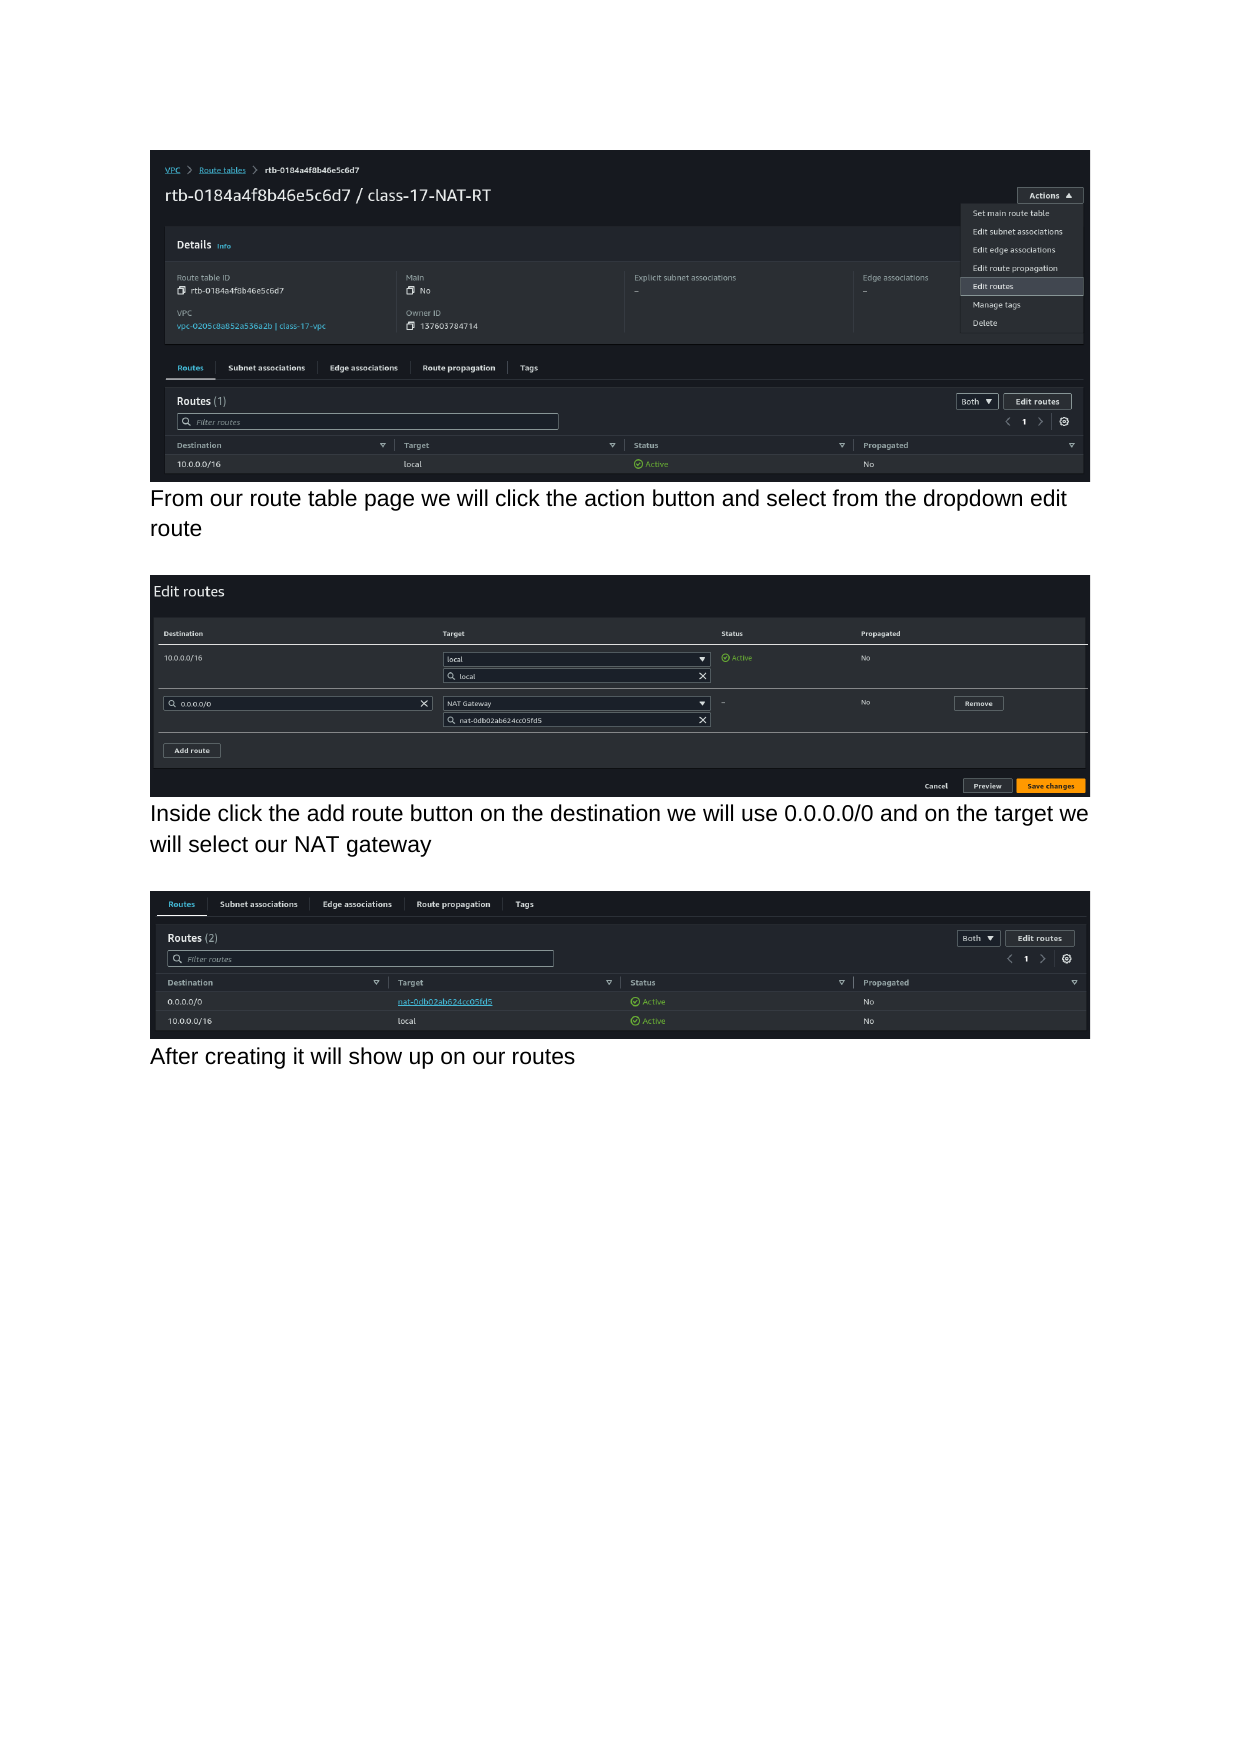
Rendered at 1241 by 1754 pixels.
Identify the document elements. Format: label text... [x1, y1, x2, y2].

picture [150, 891, 1091, 1039]
text From our route table page we will click the action button and select from the dropdown edit route [150, 485, 1090, 542]
picture [150, 150, 1091, 482]
text After creating it will show up on our routes [150, 1043, 1090, 1069]
picture [150, 575, 1091, 797]
text Inside click the add route button on the destination we will use 0.0.0.0/0 and on the target we will select our NAT gateway [150, 800, 1090, 857]
